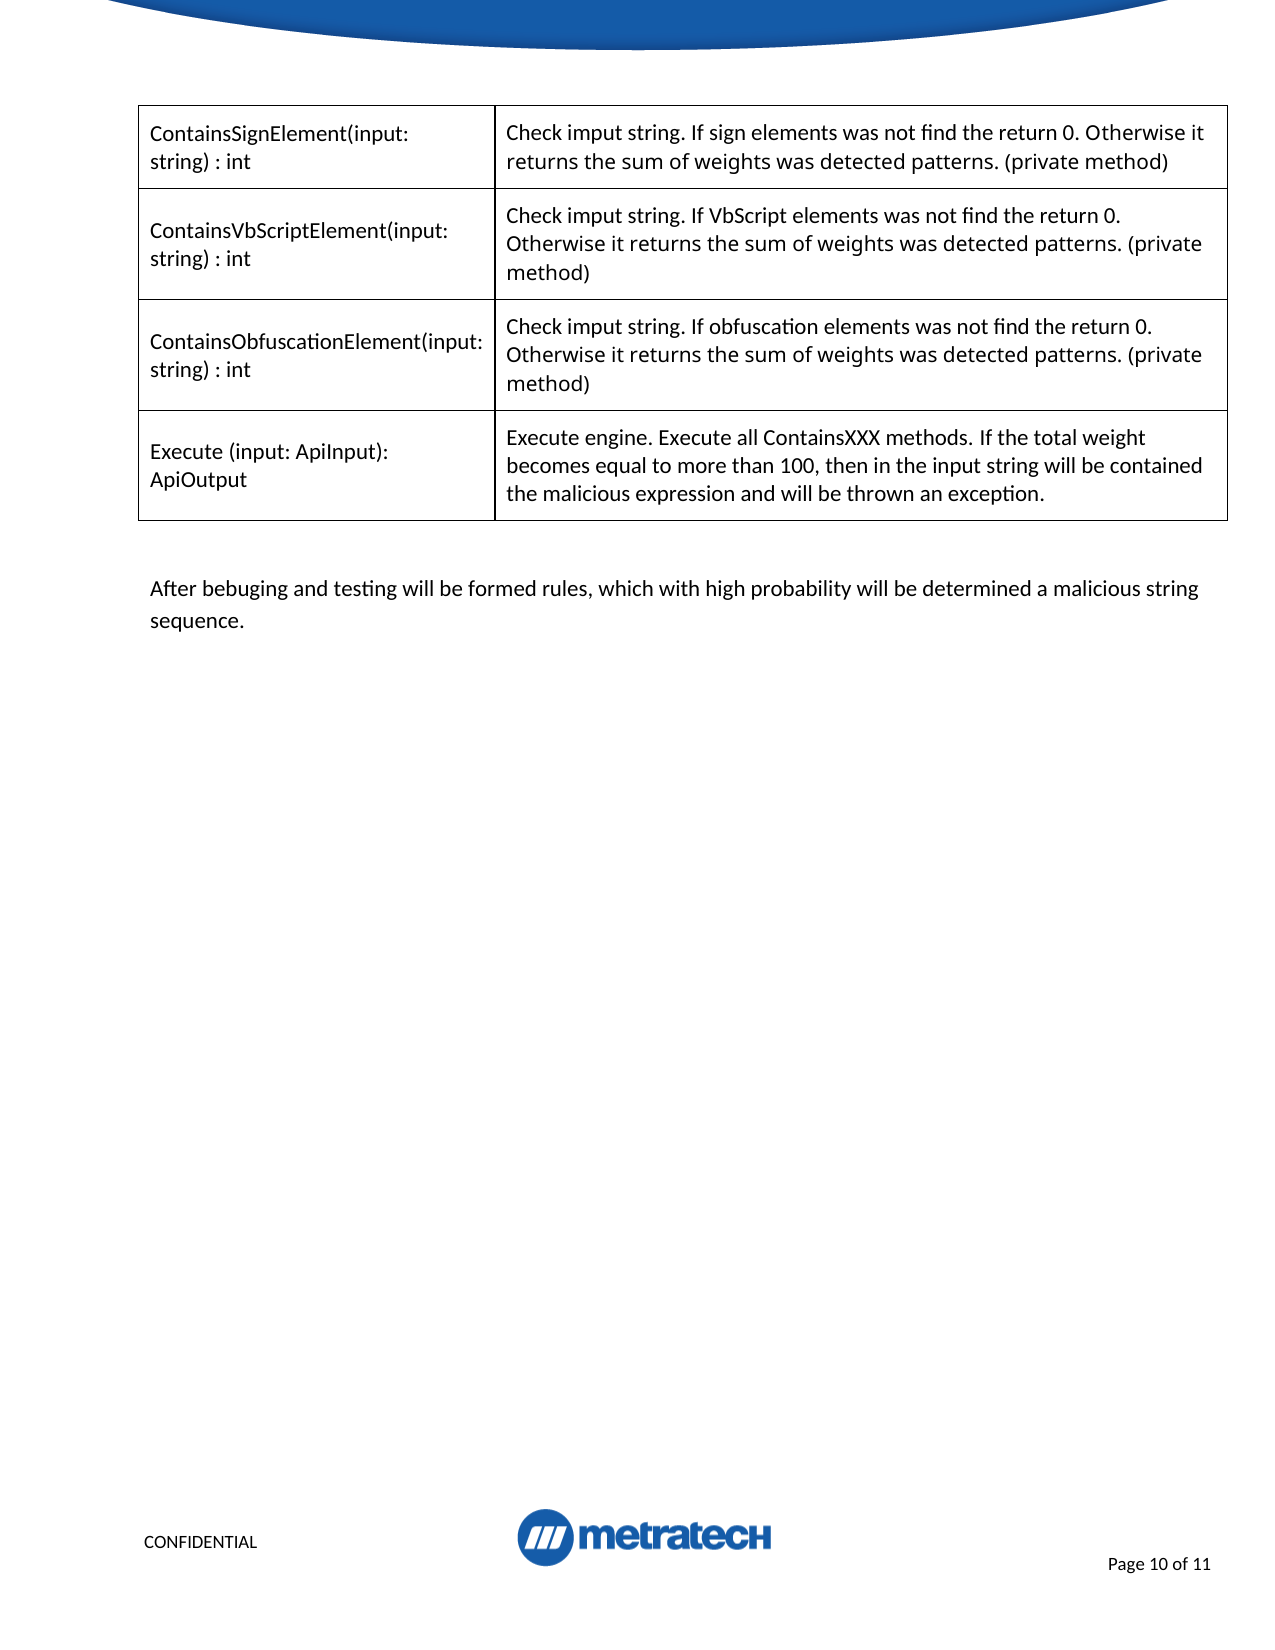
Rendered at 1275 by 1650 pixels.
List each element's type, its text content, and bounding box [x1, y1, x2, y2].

text After bebuging and testing will be formed rules, which with high probability will be determined a malicious string sequence. [150, 574, 1211, 634]
table_cell Execute (input: ApiInput): ApiOutput [139, 411, 494, 520]
table_cell ContainsVbScriptElement(input: string) : int [139, 189, 494, 299]
table_cell Check imput string. If VbScript elements was not find the return 0. Otherwise it returns the sum of weights was detected patterns. (private method) [496, 189, 1227, 299]
picture [514, 1498, 774, 1576]
picture [8, 0, 1267, 59]
table_cell Check imput string. If obfuscation elements was not find the return 0. Otherwise it returns the sum of weights was detected patterns. (private method) [496, 300, 1227, 410]
table_cell ContainsObfuscationElement(input: string) : int [139, 300, 494, 410]
table_cell Execute engine. Execute all ContainsXXX methods. If the total weight becomes equal to more than 100, then in the input string will be contained the malicious expression and will be thrown an exception. [496, 411, 1227, 520]
table_cell ContainsSignElement(input: string) : int [139, 106, 494, 188]
table_cell Check imput string. If sign elements was not find the return 0. Otherwise it returns the sum of weights was detected patterns. (private method) [496, 106, 1227, 188]
